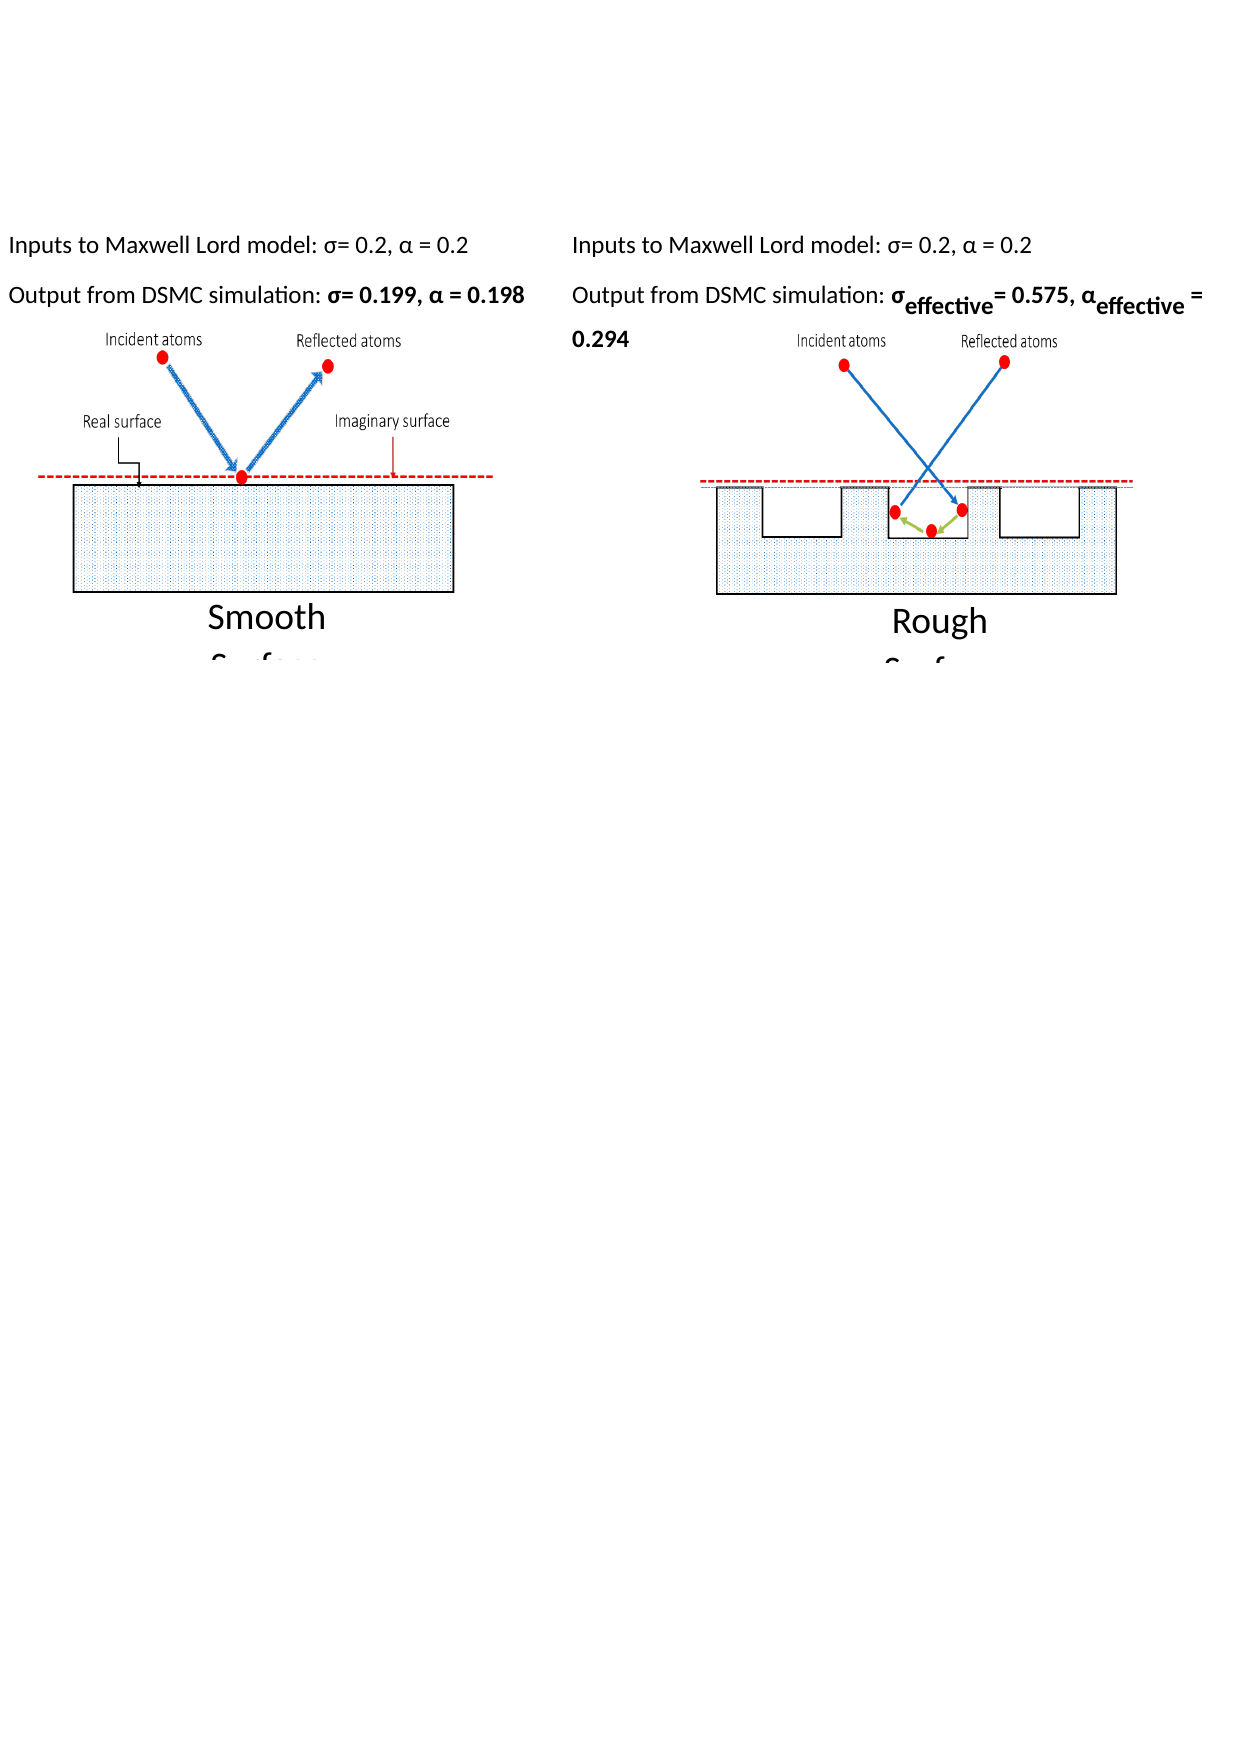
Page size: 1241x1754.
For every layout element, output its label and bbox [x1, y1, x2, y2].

picture [700, 321, 1134, 595]
picture [38, 320, 495, 593]
